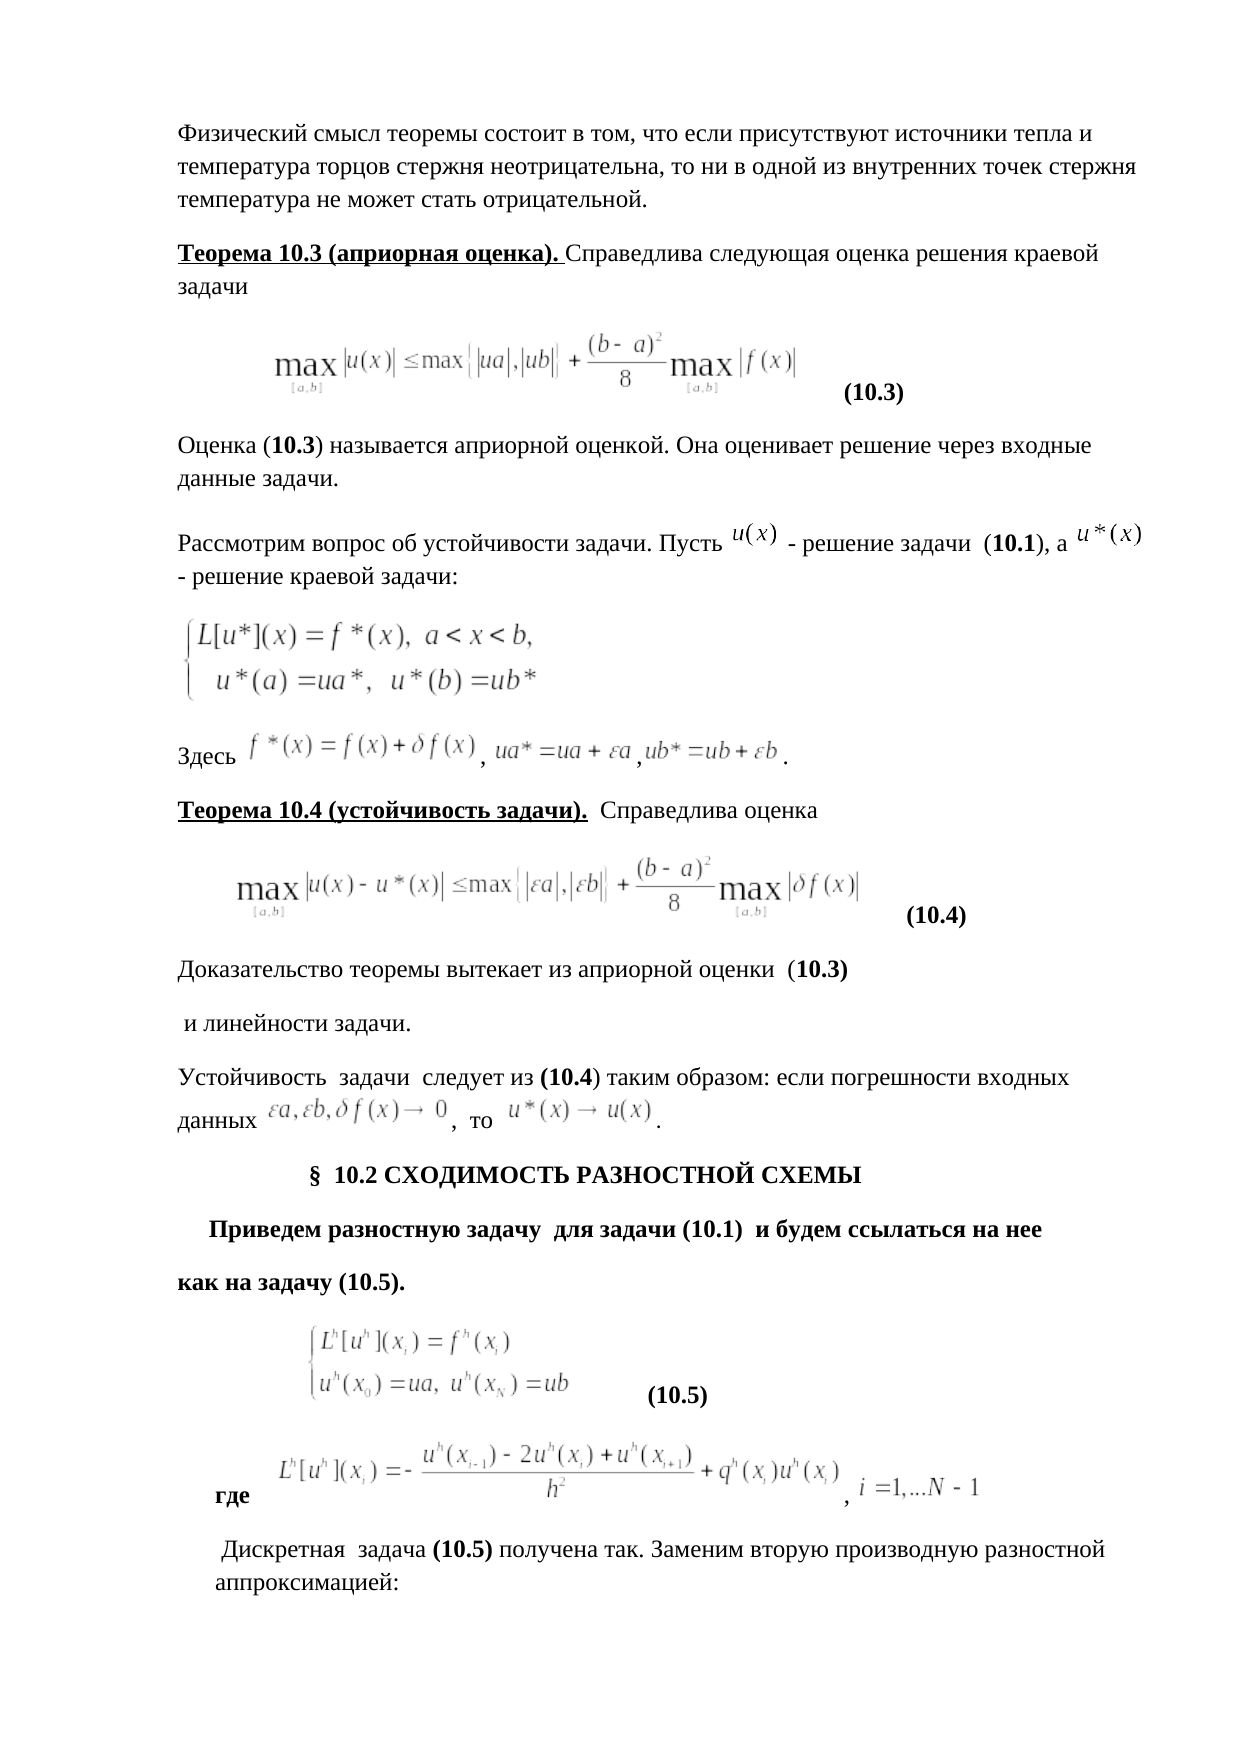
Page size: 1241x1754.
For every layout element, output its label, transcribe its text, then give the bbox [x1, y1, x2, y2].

text Приведем разностную задачу для задачи (10.1) и будем ссылаться на нее [177, 1214, 1152, 1242]
text Устойчивость задачи следует из (10.4) таким образом: если погрешности входных данных , то . [177, 1062, 1152, 1135]
text (10.5) [215, 1321, 1152, 1409]
text Рассмотрим вопрос об устойчивости задачи. Пусть - решение задачи (10.1), а - решение краевой задачи: [177, 517, 1152, 589]
text как на задачу (10.5). [177, 1267, 1152, 1296]
text и линейности задачи. [177, 1008, 1152, 1037]
text Здесь , ,. [177, 731, 1152, 770]
text Оценка (10.3) называется априорной оценкой. Она оценивает решение через входные данные задачи. [177, 430, 1152, 492]
text Теорема 10.4 (устойчивость задачи). Справедлива оценка [177, 795, 1152, 824]
text Дискретная задача (10.5) получена так. Заменим вторую производную разностной аппроксимацией: [215, 1534, 1152, 1595]
text Теорема 10.3 (априорная оценка). Справедлива следующая оценка решения краевой задачи [177, 238, 1152, 300]
text Физический смысл теоремы состоит в том, что если присутствуют источники тепла и температура торцов стержня неотрицательна, то ни в одной из внутренних точек стержня температура не может стать отрицательной. [177, 118, 1152, 213]
text (10.4) [177, 849, 1152, 929]
text § 10.2 СХОДИМОСТЬ РАЗНОСТНОЙ СХЕМЫ [177, 1160, 1152, 1188]
text где , [215, 1434, 1152, 1508]
text (10.3) [177, 325, 1152, 405]
text Доказательство теоремы вытекает из априорной оценки (10.3) [177, 954, 1152, 983]
